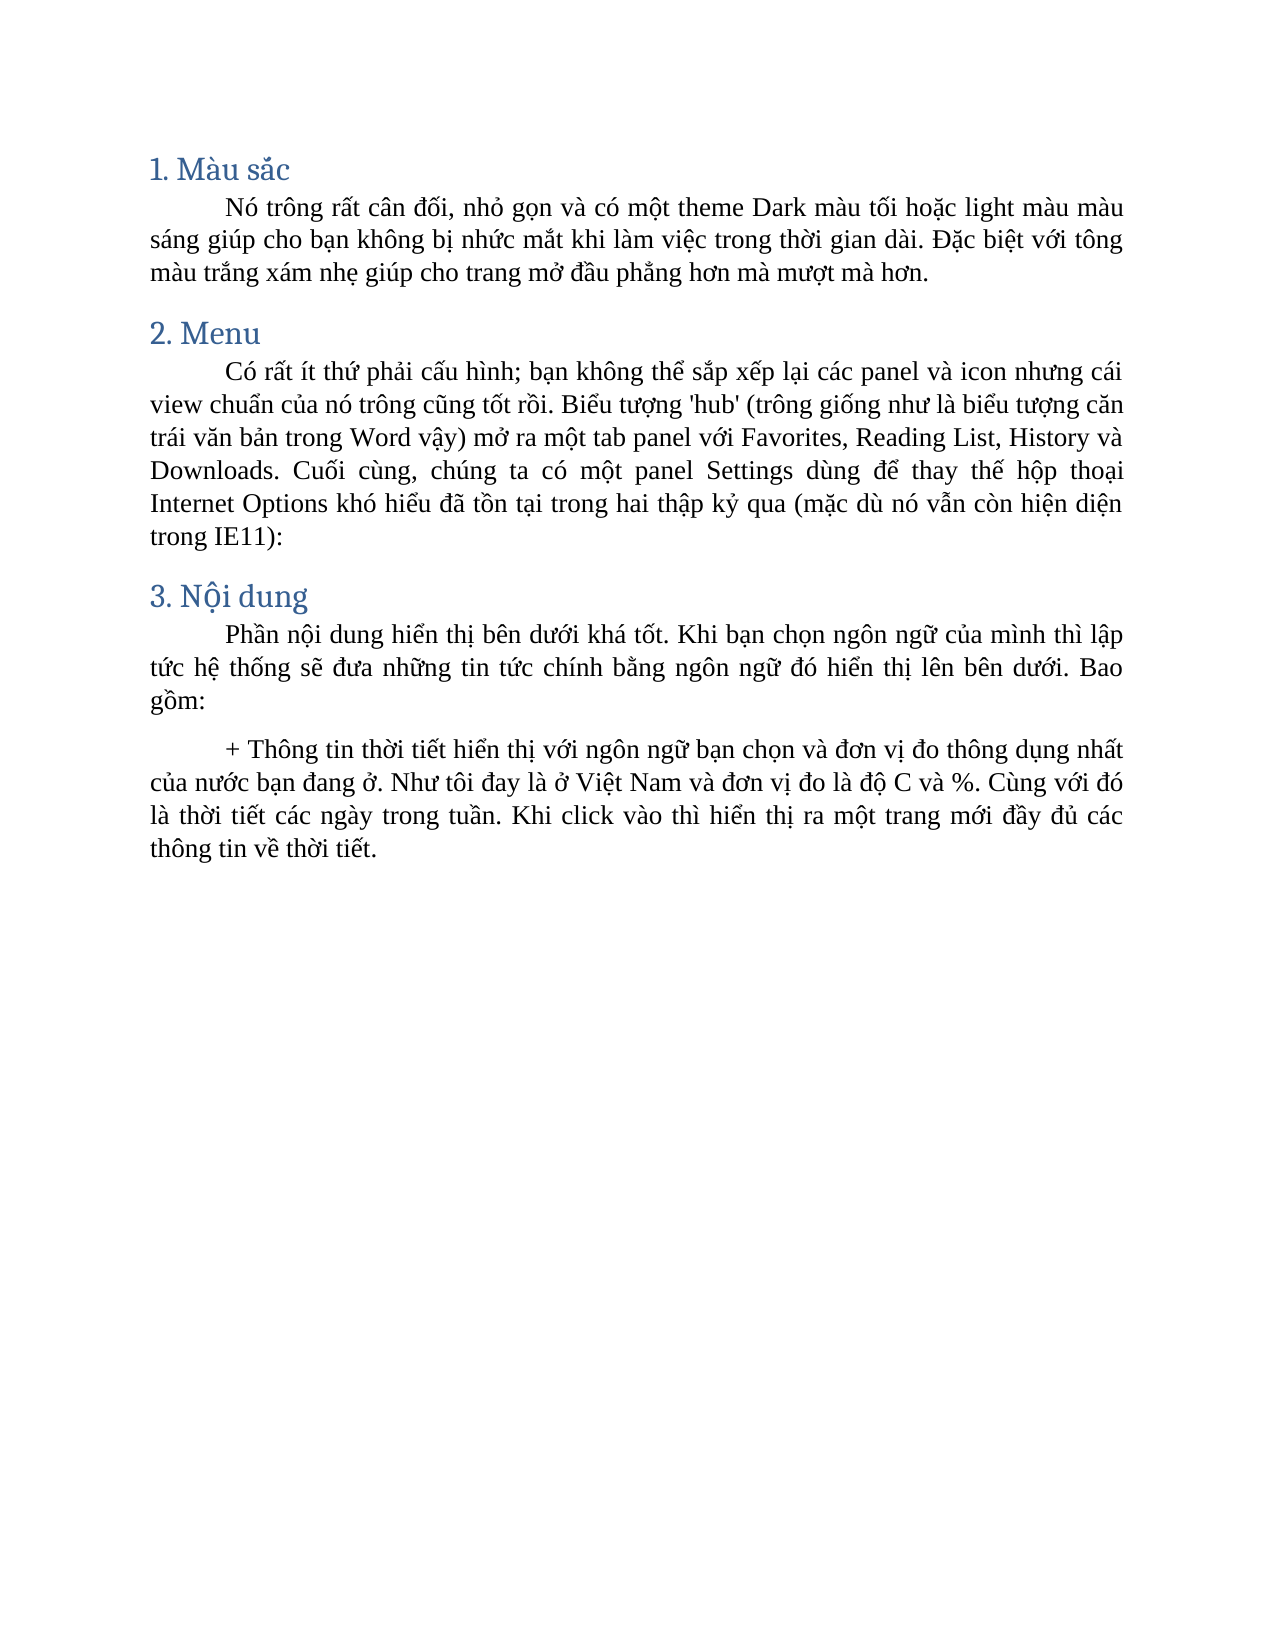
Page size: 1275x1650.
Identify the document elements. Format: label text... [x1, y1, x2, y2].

subtitle 2. Menu [150, 314, 1125, 353]
text Phần nội dung hiển thị bên dưới khá tốt. Khi bạn chọn ngôn ngữ của mình thì lập tức hệ thống sẽ đưa những tin tức chính bằng ngôn ngữ đó hiển thị lên bên dưới. Bao gồm: [150, 618, 1125, 715]
text + Thông tin thời tiết hiển thị với ngôn ngữ bạn chọn và đơn vị đo thông dụng nhất của nước bạn đang ở. Như tôi đay là ở Việt Nam và đơn vị đo là độ C và %. Cùng với đó là thời tiết các ngày trong tuần. Khi click vào thì hiển thị ra một trang mới đầy đủ các thông tin về thời tiết. [150, 733, 1125, 863]
text Nó trông rất cân đối, nhỏ gọn và có một theme Dark màu tối hoặc light màu màu sáng giúp cho bạn không bị nhức mắt khi làm việc trong thời gian dài. Đặc biệt với tông màu trắng xám nhẹ giúp cho trang mở đầu phẳng hơn mà mượt mà hơn. [150, 191, 1125, 288]
subtitle 3. Nội dung [150, 577, 1125, 616]
subtitle 1. Màu sắc [150, 150, 1125, 188]
text Có rất ít thứ phải cấu hình; bạn không thể sắp xếp lại các panel và icon nhưng cái view chuẩn của nó trông cũng tốt rồi. Biểu tượng 'hub' (trông giống như là biểu tượng căn trái văn bản trong Word vậy) mở ra một tab panel với Favorites, Reading List, History và Downloads. Cuối cùng, chúng ta có một panel Settings dùng để thay thế hộp thoại Internet Options khó hiểu đã tồn tại trong hai thập kỷ qua (mặc dù nó vẫn còn hiện diện trong IE11): [150, 355, 1125, 551]
